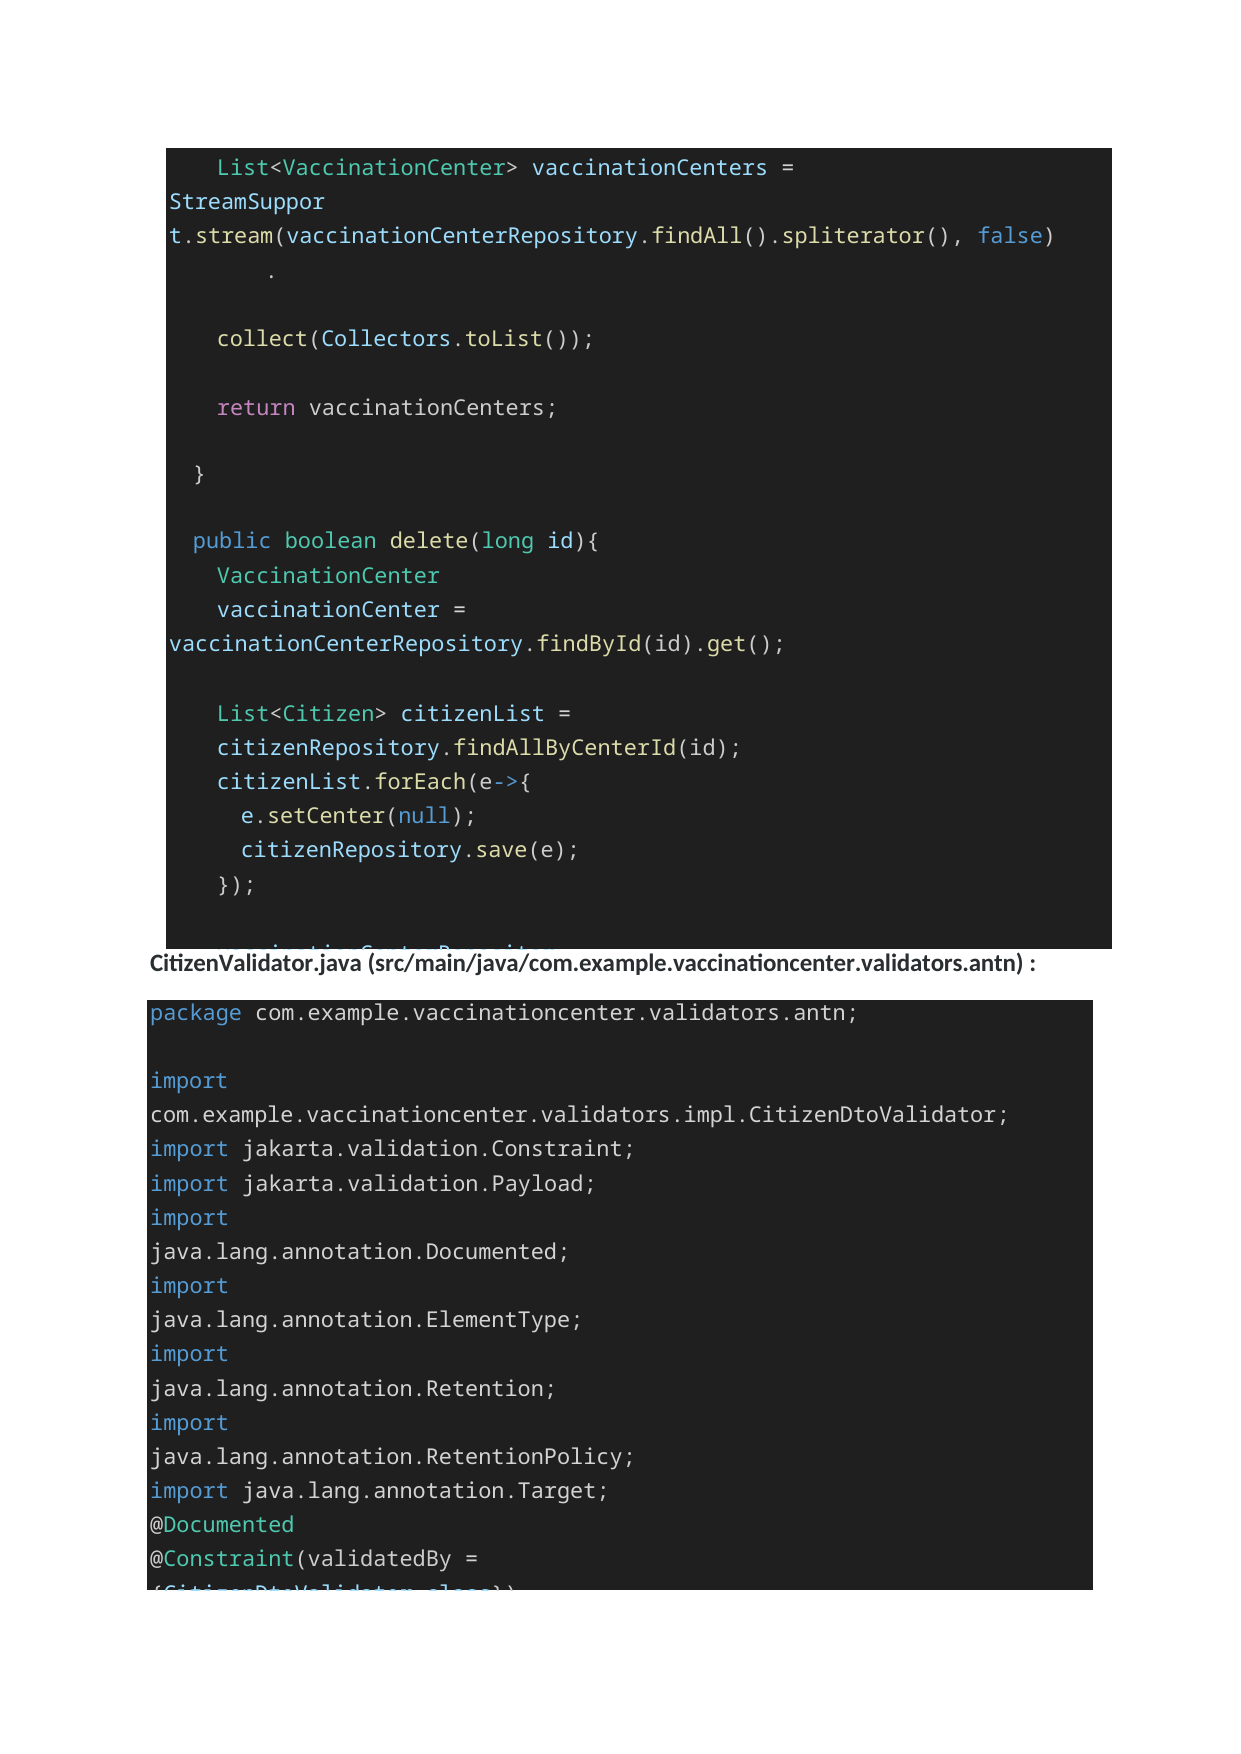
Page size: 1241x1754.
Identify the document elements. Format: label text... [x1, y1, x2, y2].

text CitizenValidator.java (src/main/java/com.example.vaccinationcenter.validators.antn) : [150, 949, 1105, 977]
